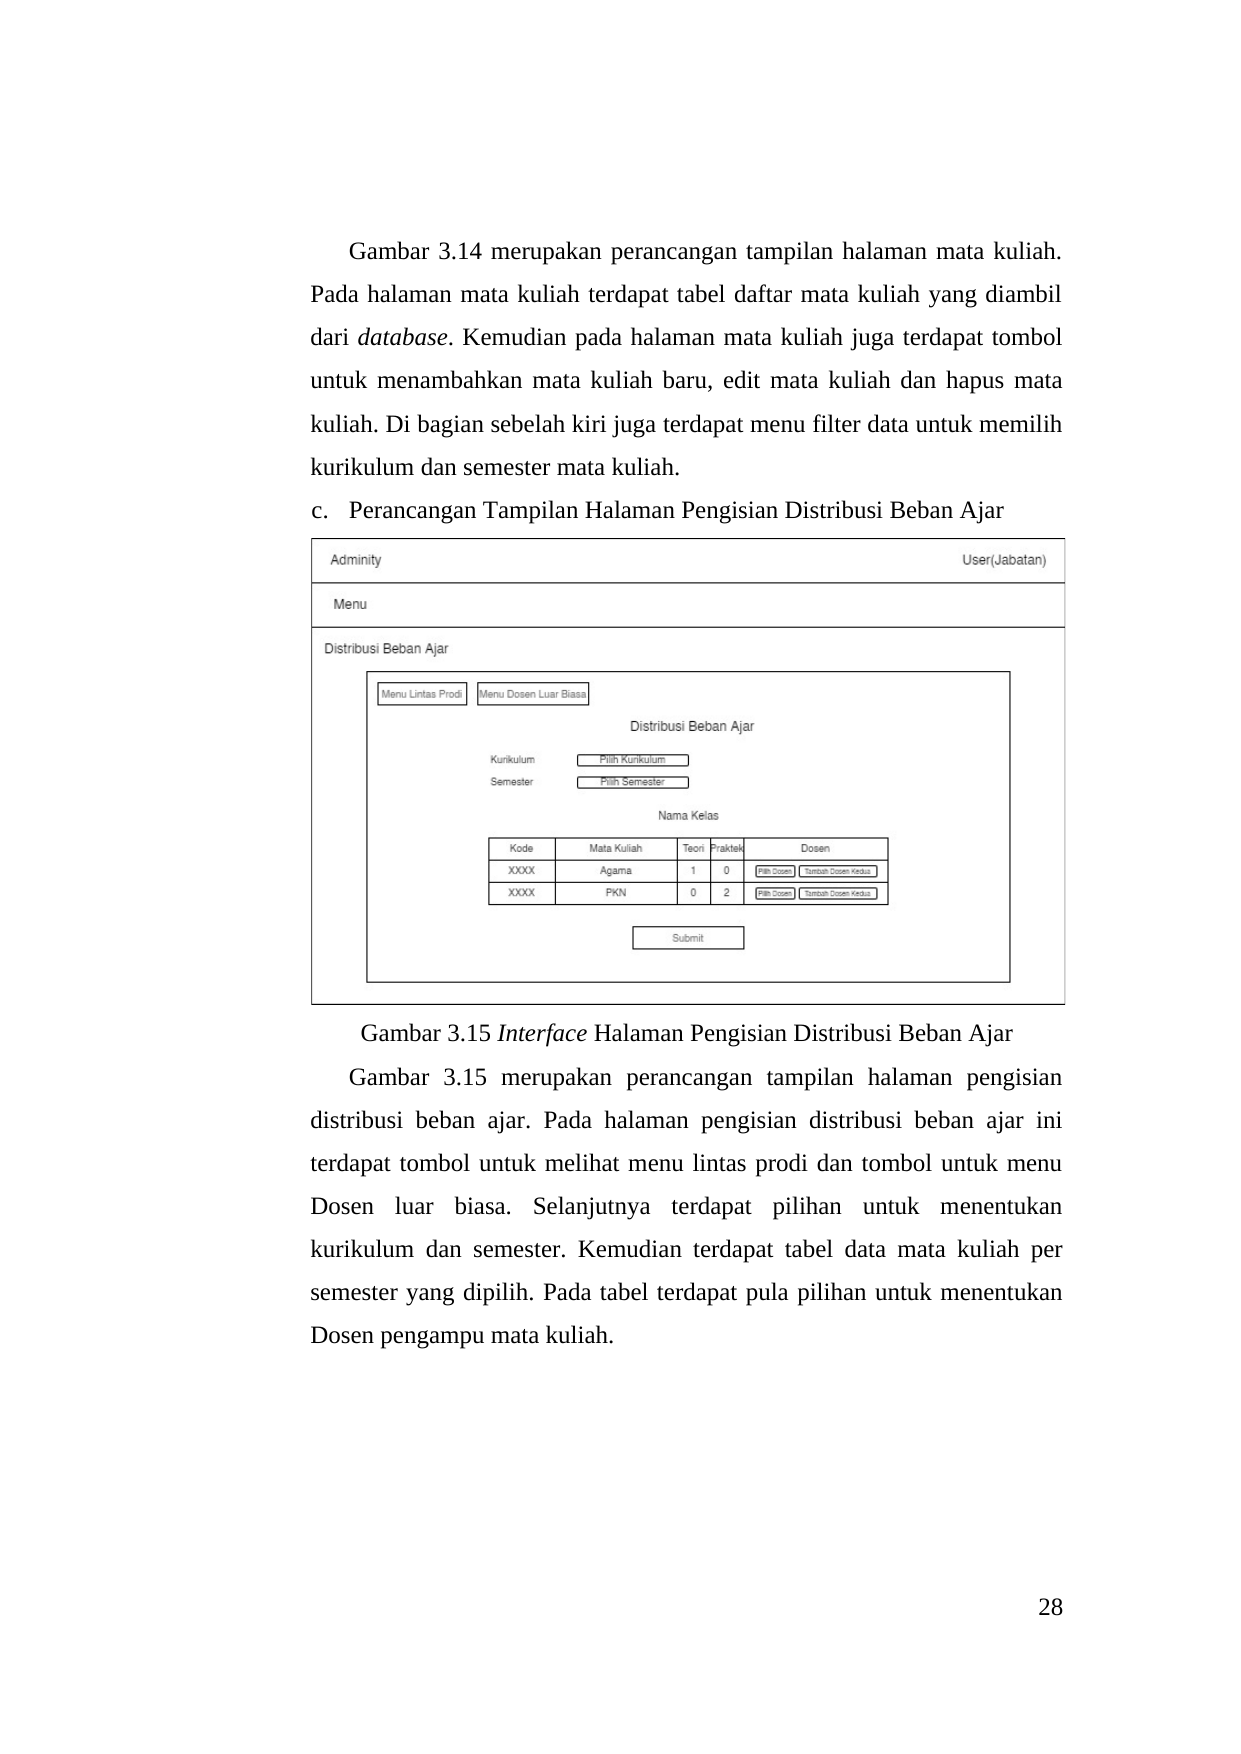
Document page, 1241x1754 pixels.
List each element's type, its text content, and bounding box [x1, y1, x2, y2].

text Gambar 3.15 merupakan perancangan tampilan halaman pengisian distribusi beban ajar. Pada halaman pengisian distribusi beban ajar ini terdapat tombol untuk melihat menu lintas prodi dan tombol untuk menu Dosen luar biasa. Selanjutnya terdapat pilihan untuk menentukan kurikulum dan semester. Kemudian terdapat tabel data mata kuliah per semester yang dipilih. Pada tabel terdapat pula pilihan untuk menentukan Dosen pengampu mata kuliah. [310, 1062, 1063, 1349]
text Gambar 3.14 merupakan perancangan tampilan halaman mata kuliah. Pada halaman mata kuliah terdapat tabel daftar mata kuliah yang diambil dari database. Kemudian pada halaman mata kuliah juga terdapat tombol untuk menambahkan mata kuliah baru, edit mata kuliah dan hapus mata kuliah. Di bagian sebelah kiri juga terdapat menu filter data untuk memilih kurikulum dan semester mata kuliah. [310, 236, 1063, 481]
picture [311, 538, 1066, 1005]
subtitle Gambar 3.15 Interface Halaman Pengisian Distribusi Beban Ajar [310, 1018, 1063, 1047]
list Perancangan Tampilan Halaman Pengisian Distribusi Beban Ajar [311, 495, 1063, 524]
